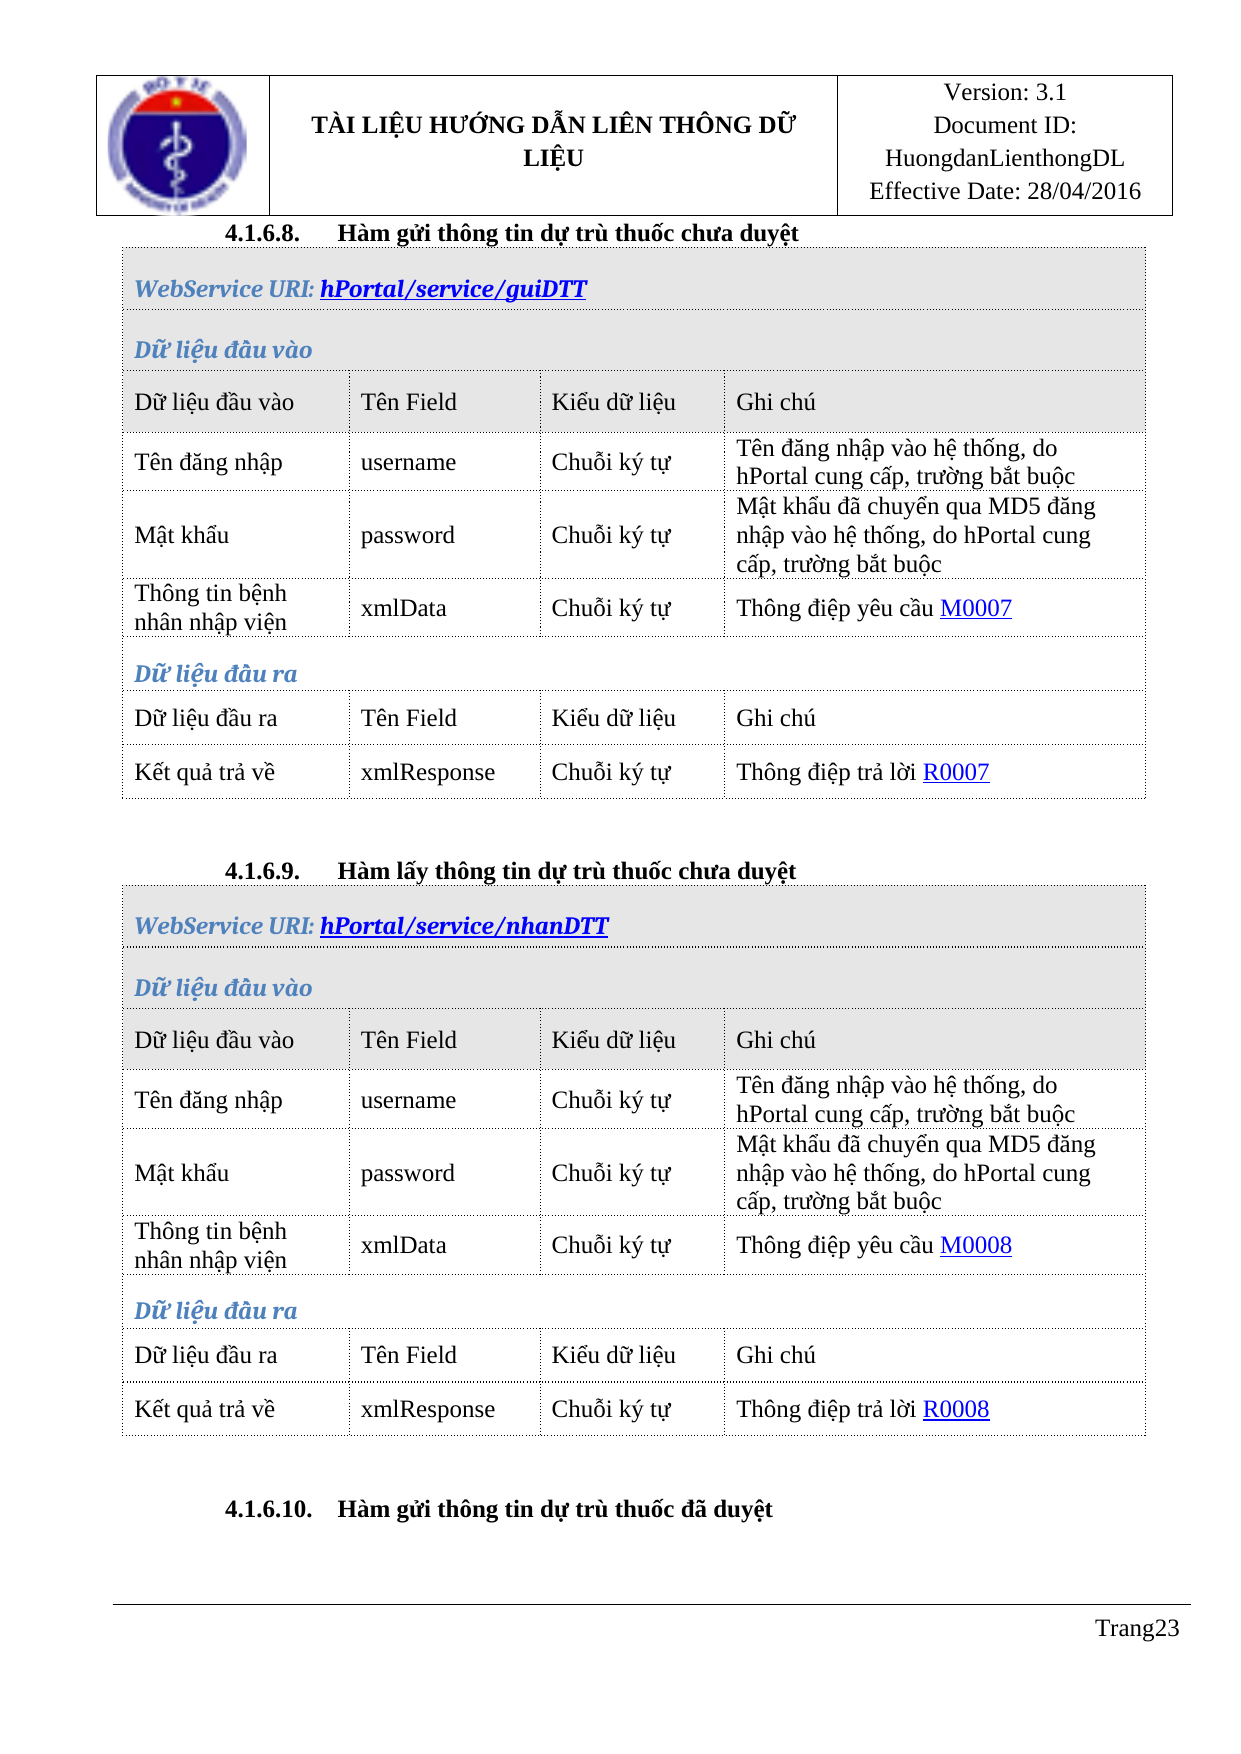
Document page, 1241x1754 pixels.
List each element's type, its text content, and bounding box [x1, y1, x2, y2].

table_cell Tên đăng nhập vào hệ thống, do hPortal cung cấp, trường bắt buộc [725, 432, 1146, 490]
table_cell Chuỗi ký tự [540, 1381, 725, 1435]
table_cell Tên đăng nhập [123, 1069, 349, 1128]
table_cell Chuỗi ký tự [540, 432, 725, 490]
table_cell Chuỗi ký tự [540, 1128, 725, 1215]
table_cell Dữ liệu đầu vào [123, 946, 1146, 1008]
table_cell Ghi chú [725, 370, 1146, 432]
table_cell Chuỗi ký tự [540, 578, 725, 636]
table_cell Tên đăng nhập vào hệ thống, do hPortal cung cấp, trường bắt buộc [725, 1069, 1146, 1128]
table_cell Dữ liệu đầu ra [123, 1274, 1146, 1327]
table_cell username [349, 432, 540, 490]
table_cell Dữ liệu đầu vào [123, 309, 1146, 370]
subtitle Hàm gửi thông tin dự trù thuốc đã duyệt [225, 1494, 1156, 1522]
table_cell password [349, 490, 540, 577]
table_header WebService URI: hPortal/service/guiDTT [123, 247, 1146, 309]
table_cell Dữ liệu đầu vào [123, 1008, 349, 1069]
table_cell Tên Field [349, 370, 540, 432]
table_cell Mật khẩu [123, 1128, 349, 1215]
table_cell Tên đăng nhập [123, 432, 349, 490]
table_cell Kết quả trả về [123, 744, 349, 798]
table_cell Ghi chú [725, 1008, 1146, 1069]
picture [107, 76, 247, 216]
subtitle Hàm lấy thông tin dự trù thuốc chưa duyệt [225, 856, 1156, 885]
table_cell xmlResponse [349, 744, 540, 798]
table_cell Dữ liệu đầu ra [123, 1328, 349, 1381]
table_cell Thông điệp yêu cầu M0008 [725, 1215, 1146, 1274]
subtitle Hàm gửi thông tin dự trù thuốc chưa duyệt [225, 218, 1156, 247]
table_cell password [349, 1128, 540, 1215]
table_cell Mật khẩu đã chuyển qua MD5 đăng nhập vào hệ thống, do hPortal cung cấp, trường bắt buộc [725, 1128, 1146, 1215]
table_cell xmlResponse [349, 1381, 540, 1435]
table_cell Dữ liệu đầu ra [123, 636, 1146, 690]
table_cell Mật khẩu [123, 490, 349, 577]
table_cell Tên Field [349, 1008, 540, 1069]
table_cell Kiểu dữ liệu [540, 370, 725, 432]
table_cell Thông tin bệnh nhân nhập viện [123, 1215, 349, 1274]
table_header WebService URI: hPortal/service/nhanDTT [123, 885, 1146, 946]
table_cell Chuỗi ký tự [540, 1069, 725, 1128]
table_cell Dữ liệu đầu vào [123, 370, 349, 432]
table_cell Thông tin bệnh nhân nhập viện [123, 578, 349, 636]
table_cell Chuỗi ký tự [540, 1215, 725, 1274]
table_cell Thông điệp trả lời R0007 [725, 744, 1146, 798]
table_cell Kết quả trả về [123, 1381, 349, 1435]
table_cell Chuỗi ký tự [540, 490, 725, 577]
table_cell Thông điệp trả lời R0008 [725, 1381, 1146, 1435]
table_cell Ghi chú [725, 690, 1146, 744]
table_cell Ghi chú [725, 1328, 1146, 1381]
table_cell Kiểu dữ liệu [540, 1328, 725, 1381]
table_cell Kiểu dữ liệu [540, 1008, 725, 1069]
table_cell Thông điệp yêu cầu M0007 [725, 578, 1146, 636]
table_cell Tên Field [349, 1328, 540, 1381]
table_cell Mật khẩu đã chuyển qua MD5 đăng nhập vào hệ thống, do hPortal cung cấp, trường bắt buộc [725, 490, 1146, 577]
table_cell Tên Field [349, 690, 540, 744]
table_cell xmlData [349, 1215, 540, 1274]
table_cell username [349, 1069, 540, 1128]
table_cell Dữ liệu đầu ra [123, 690, 349, 744]
table_cell Kiểu dữ liệu [540, 690, 725, 744]
table_cell Chuỗi ký tự [540, 744, 725, 798]
table_cell xmlData [349, 578, 540, 636]
